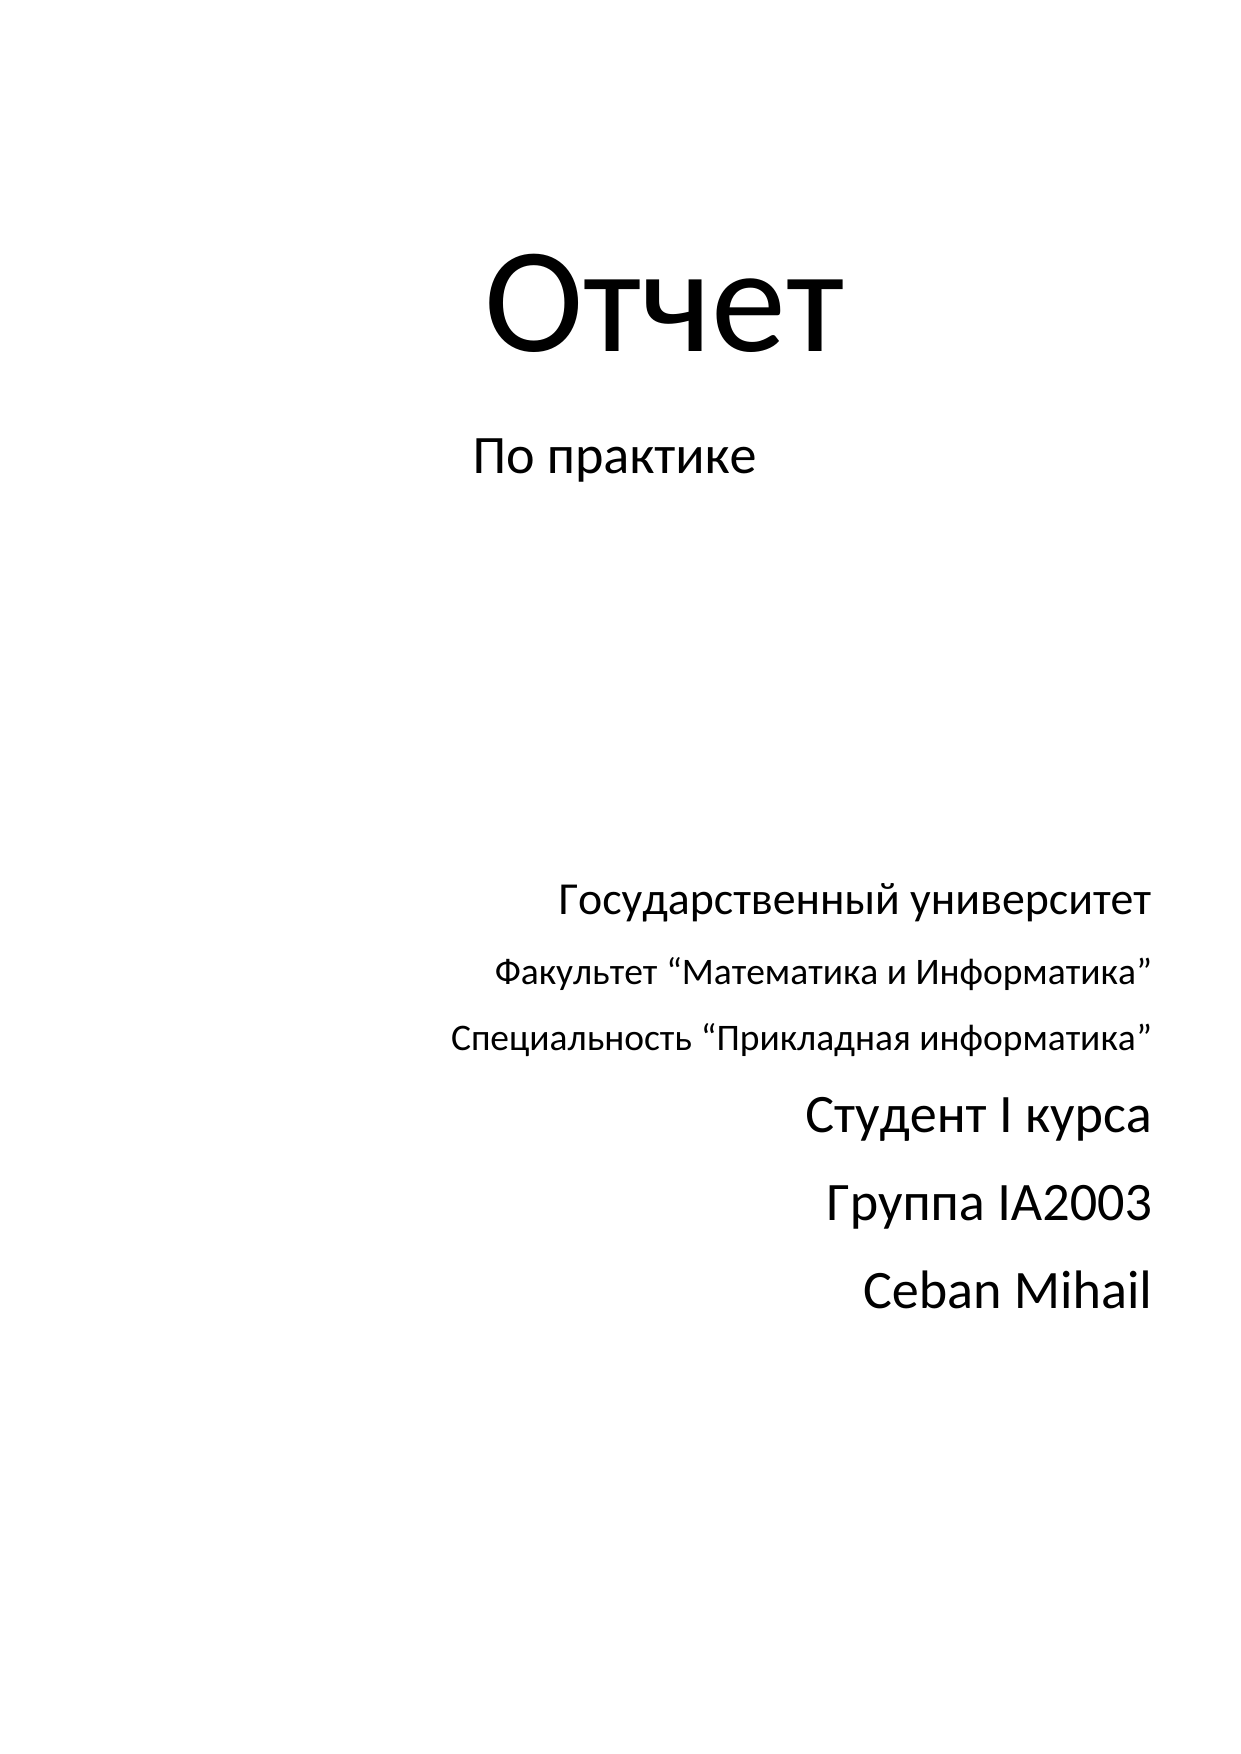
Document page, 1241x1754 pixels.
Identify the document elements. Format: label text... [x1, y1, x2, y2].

text Ceban Mihail [177, 1256, 1152, 1322]
text Группа IA2003 [177, 1168, 1152, 1234]
text По практике [472, 421, 1152, 487]
text Отчет [177, 206, 1152, 389]
text Специальность “Прикладная информатика” [177, 1014, 1152, 1060]
text Государственный университет [177, 870, 1152, 926]
text Факультет “Математика и Информатика” [177, 948, 1152, 993]
text Студент I курса [177, 1080, 1152, 1146]
